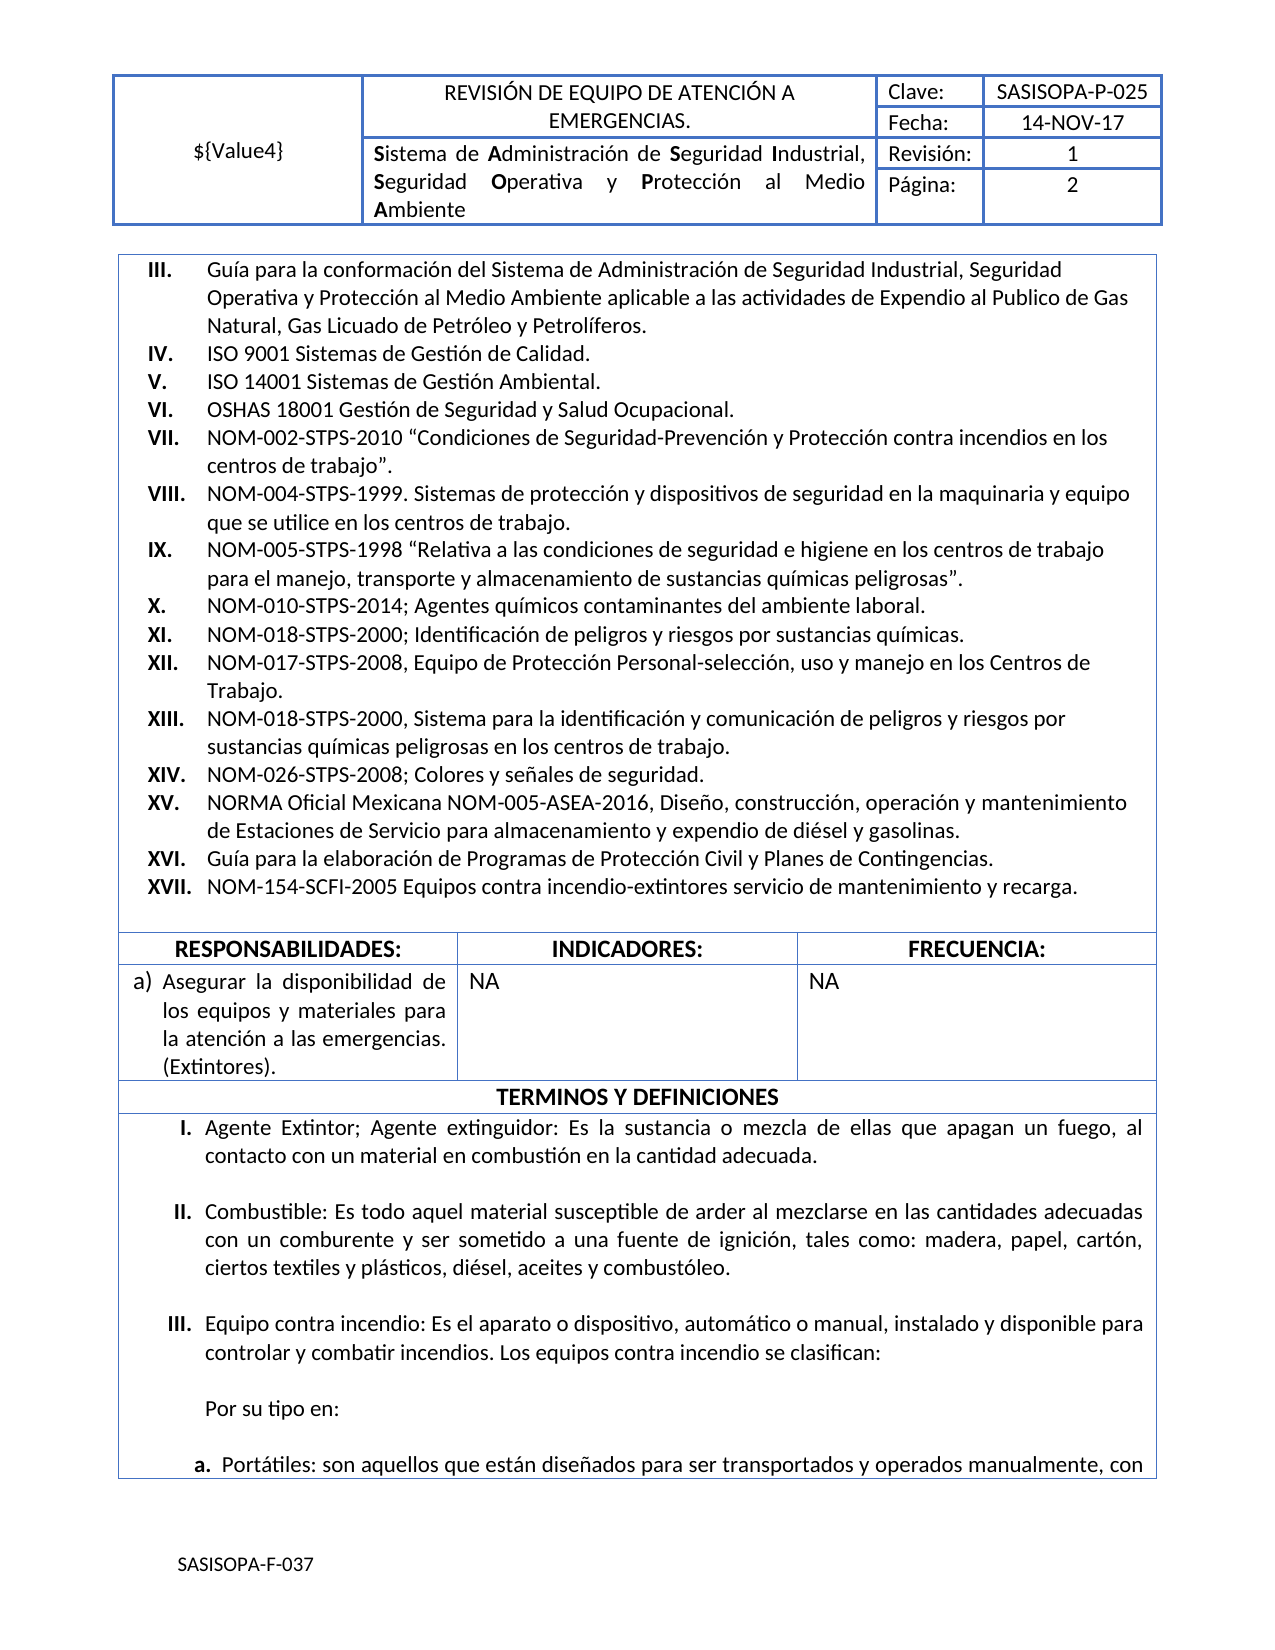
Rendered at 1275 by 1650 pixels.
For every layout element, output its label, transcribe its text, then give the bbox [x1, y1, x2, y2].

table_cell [119, 1114, 1156, 1478]
table_cell INDICADORES: [458, 933, 797, 964]
table_cell TERMINOS Y DEFINICIONES [119, 1081, 1156, 1112]
table_cell NA [458, 965, 797, 1080]
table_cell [119, 255, 1156, 932]
table_cell Asegurar la disponibilidad de los equipos y materiales para la atención a las emergencias. (Extintores). [119, 965, 457, 1080]
table_cell NA [798, 965, 1156, 1080]
table_cell FRECUENCIA: [798, 933, 1156, 964]
table_cell RESPONSABILIDADES: [119, 933, 457, 964]
